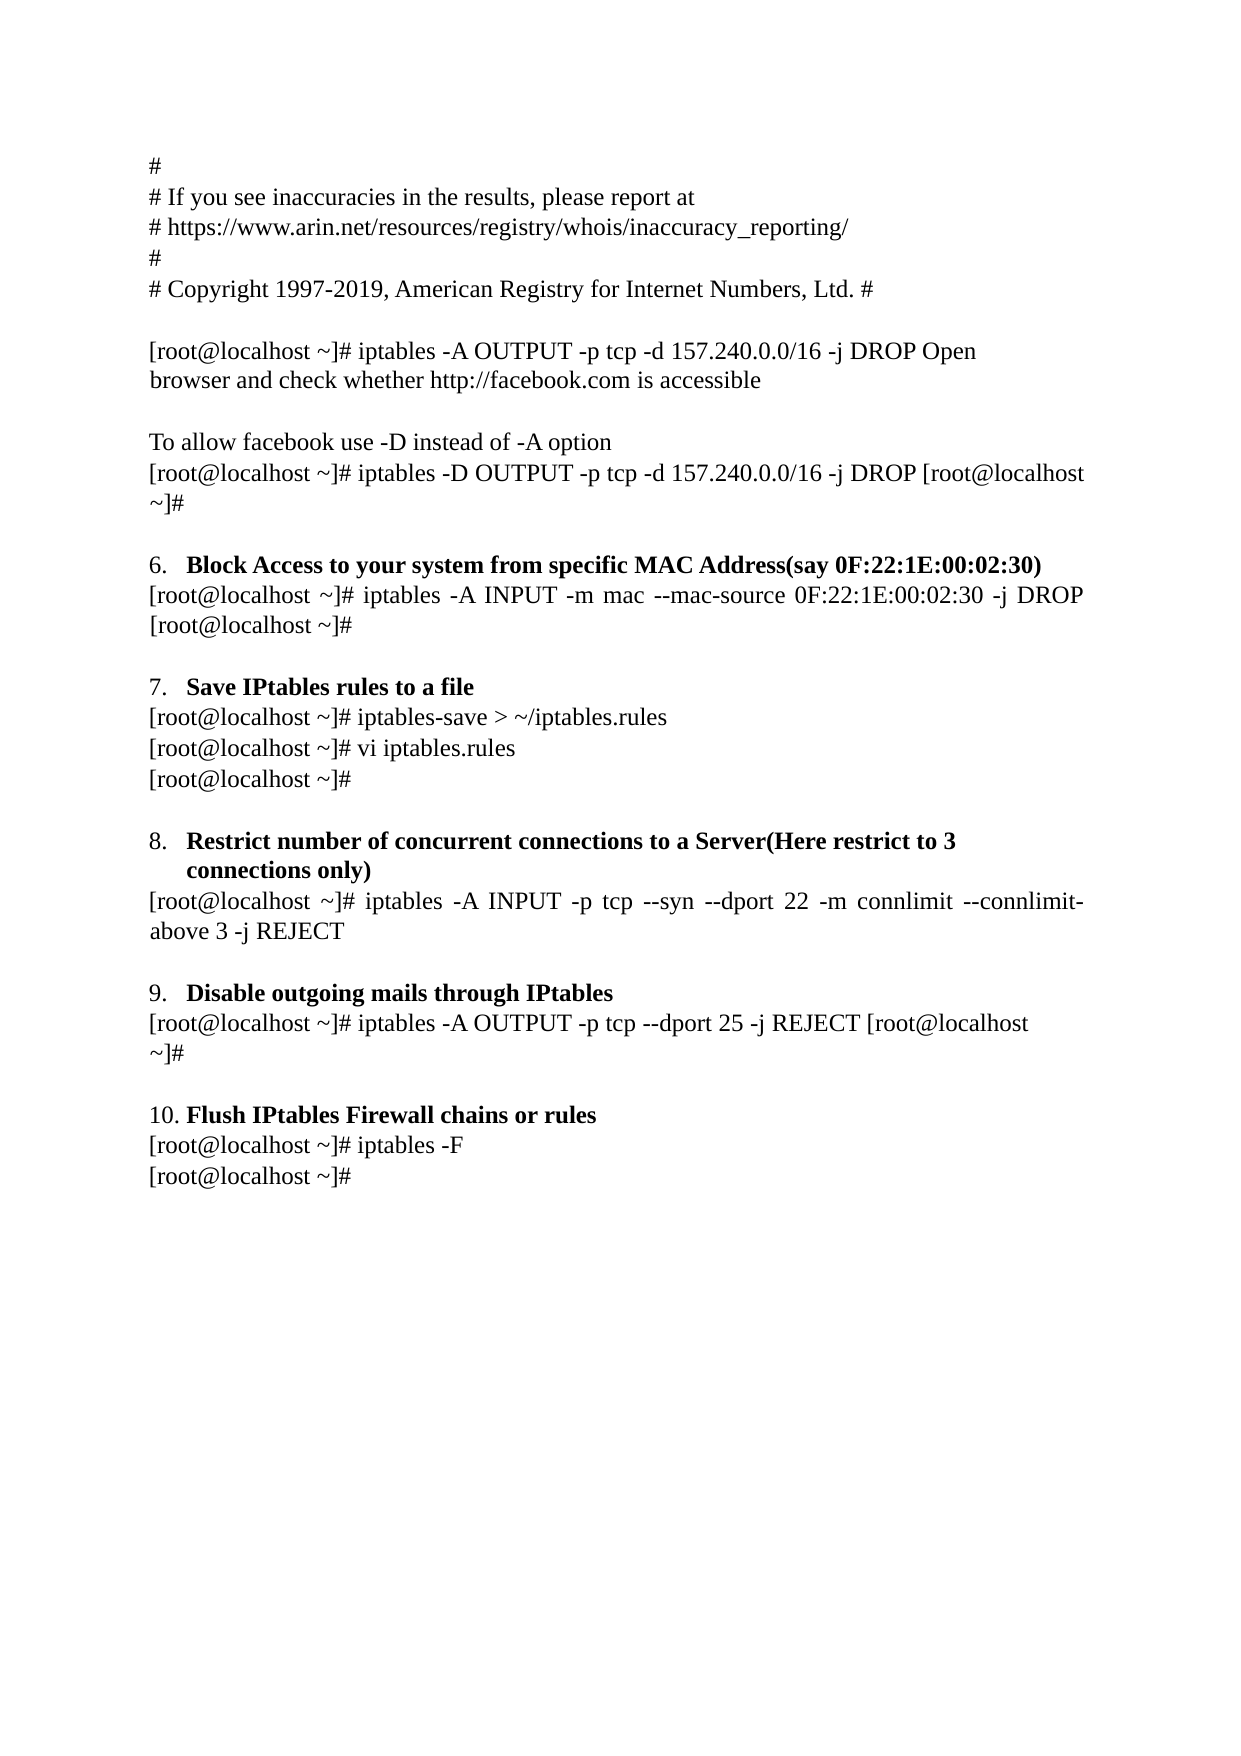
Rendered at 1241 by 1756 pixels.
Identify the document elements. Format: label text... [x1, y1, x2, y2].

list Restrict number of concurrent connections to a Server(Here restrict to 3 connections only) [148, 826, 1086, 884]
text To allow facebook use -D instead of -A option [148, 427, 1085, 456]
text [root@localhost ~]# iptables -A OUTPUT -p tcp -d 157.240.0.0/16 -j DROP Open browser and check whether http://facebook.com is accessible [148, 336, 978, 394]
text # [148, 243, 1085, 272]
text # Copyright 1997-2019, American Registry for Internet Numbers, Ltd. # [148, 274, 876, 303]
text # If you see inaccuracies in the results, please report at [148, 182, 1085, 210]
list Disable outgoing mails through IPtables [148, 978, 1086, 1006]
text [root@localhost ~]# [148, 764, 1085, 793]
text # [148, 151, 1085, 179]
text # https://www.arin.net/resources/registry/whois/inaccuracy_reporting/ [148, 212, 1085, 241]
list Flush IPtables Firewall chains or rules [148, 1100, 1086, 1128]
list Block Access to your system from specific MAC Address(say 0F:22:1E:00:02:30) [148, 550, 1086, 578]
text [root@localhost ~]# iptables -F [148, 1130, 1085, 1159]
text [root@localhost ~]# vi iptables.rules [148, 733, 1085, 762]
text [root@localhost ~]# iptables -A INPUT -m mac --mac-source 0F:22:1E:00:02:30 -j DROP [root@localhost ~]# [148, 580, 1085, 639]
text [root@localhost ~]# [148, 1161, 1085, 1190]
text [root@localhost ~]# iptables -D OUTPUT -p tcp -d 157.240.0.0/16 -j DROP [root@localhost ~]# [148, 458, 1085, 517]
text [root@localhost ~]# iptables -A OUTPUT -p tcp --dport 25 -j REJECT [root@localhost ~]# [148, 1008, 1030, 1067]
list Save IPtables rules to a file [148, 672, 1086, 701]
text [root@localhost ~]# iptables-save > ~/iptables.rules [148, 702, 1085, 731]
text [root@localhost ~]# iptables -A INPUT -p tcp --syn --dport 22 -m connlimit --connlimit- above 3 -j REJECT [148, 886, 1085, 944]
